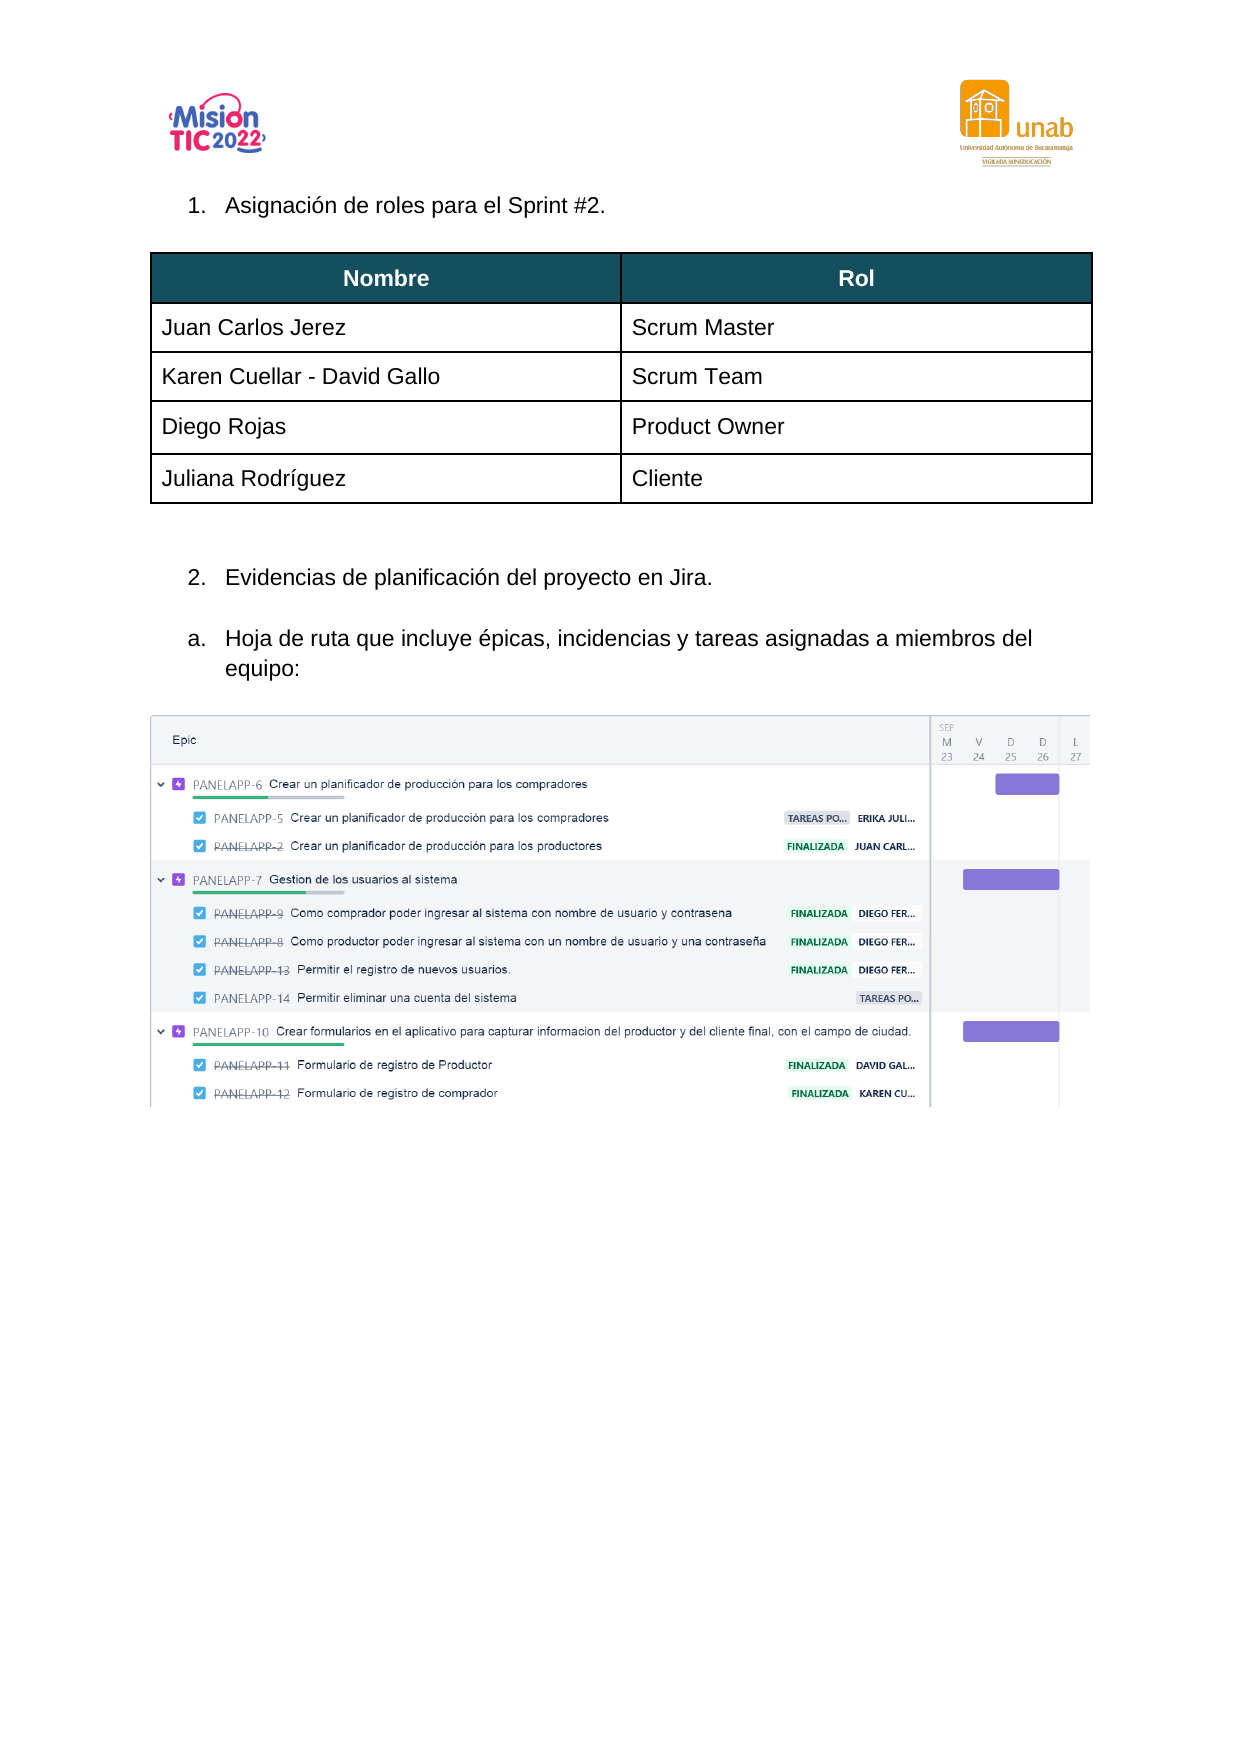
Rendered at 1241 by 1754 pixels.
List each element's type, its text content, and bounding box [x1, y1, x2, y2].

picture [928, 36, 1105, 211]
list Hoja de ruta que incluye épicas, incidencias y tareas asignadas a miembros del equipo: [187, 625, 1090, 681]
table_cell Cliente [622, 455, 1091, 502]
picture [150, 715, 1091, 1107]
table_cell Scrum Team [622, 353, 1091, 400]
table_cell Karen Cuellar - David Gallo [152, 353, 620, 400]
table_cell Juan Carlos Jerez [152, 304, 620, 351]
table_cell Scrum Master [622, 304, 1091, 351]
picture [168, 93, 266, 153]
table_header Rol [622, 254, 1091, 302]
table_header Nombre [152, 254, 620, 302]
list Asignación de roles para el Sprint #2. [187, 192, 1090, 218]
table_cell Diego Rojas [152, 402, 620, 453]
table_cell Juliana Rodríguez [152, 455, 620, 502]
list Evidencias de planificación del proyecto en Jira. [187, 564, 1090, 591]
table_cell Product Owner [622, 402, 1091, 453]
